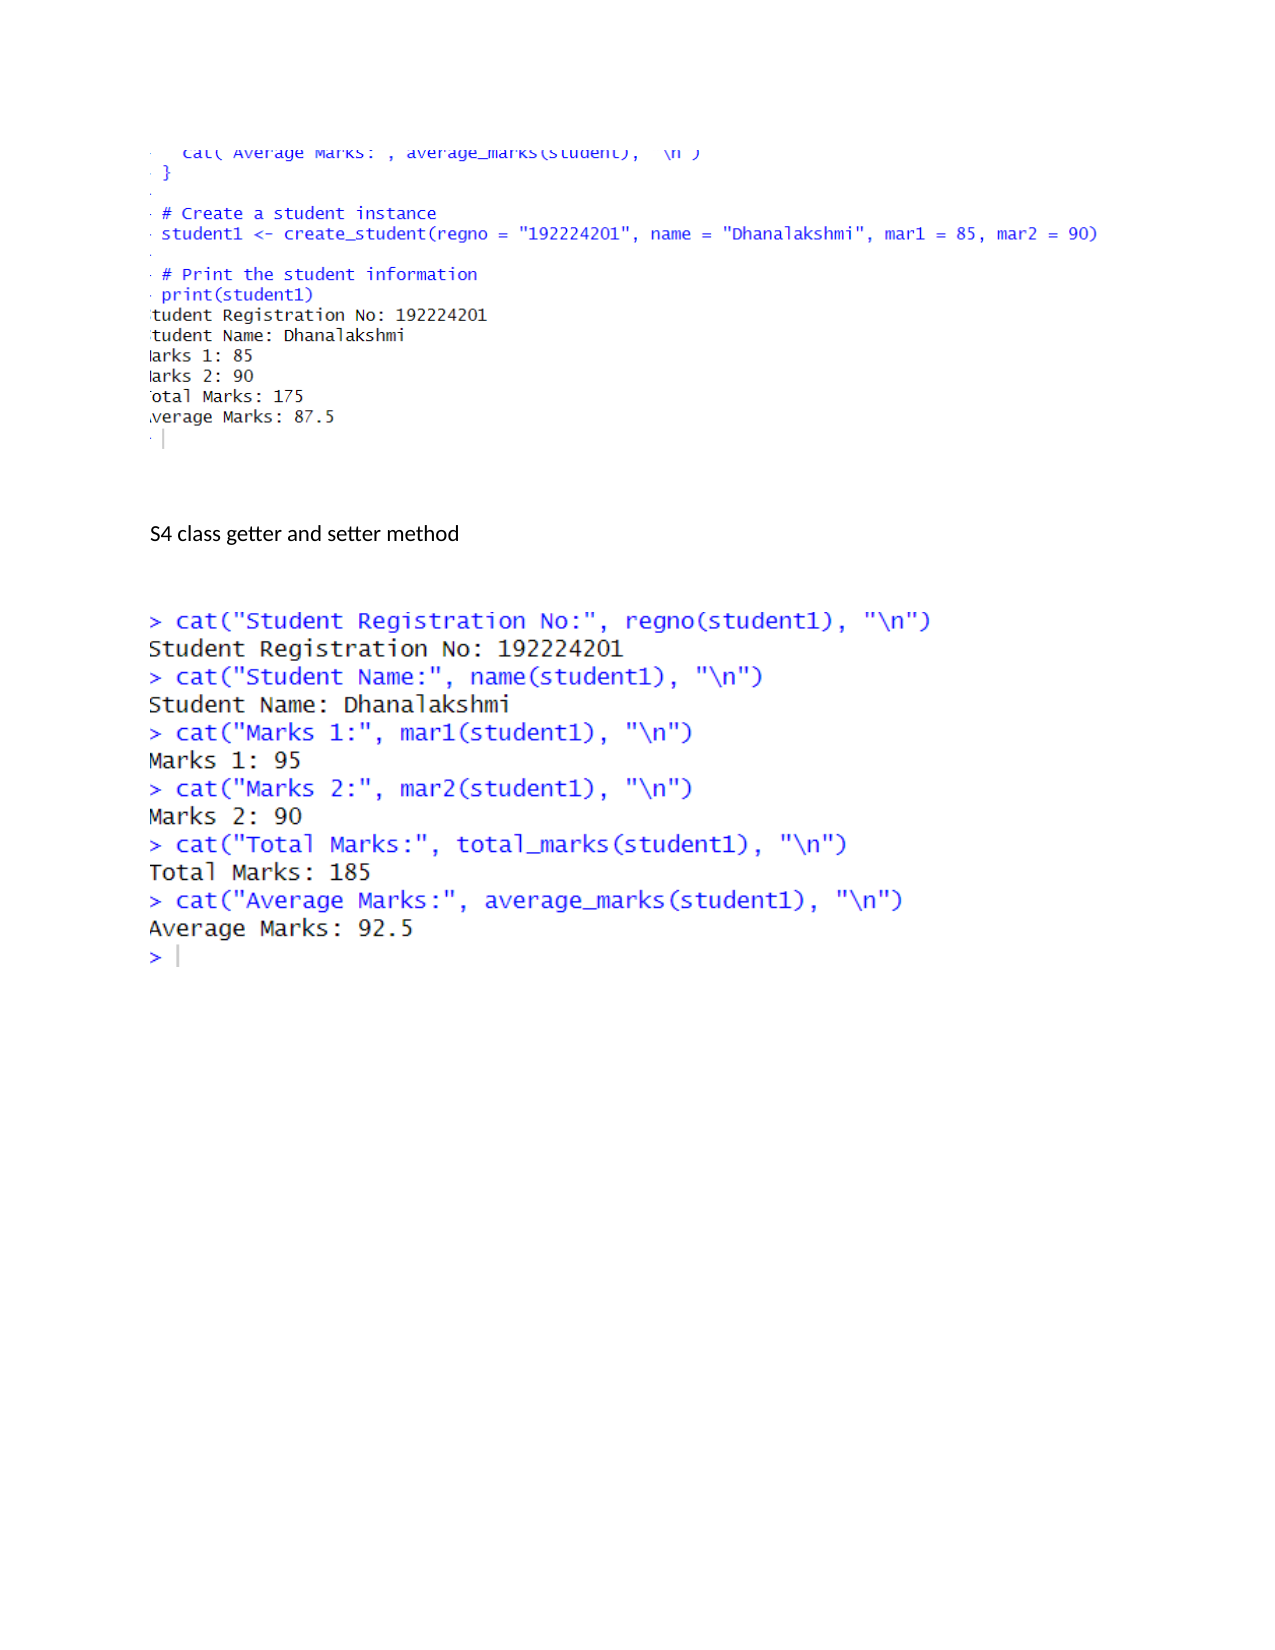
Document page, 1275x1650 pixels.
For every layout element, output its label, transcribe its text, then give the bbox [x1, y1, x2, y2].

text S4 class getter and setter method [150, 519, 1125, 547]
picture [150, 612, 1125, 967]
picture [150, 150, 1125, 453]
